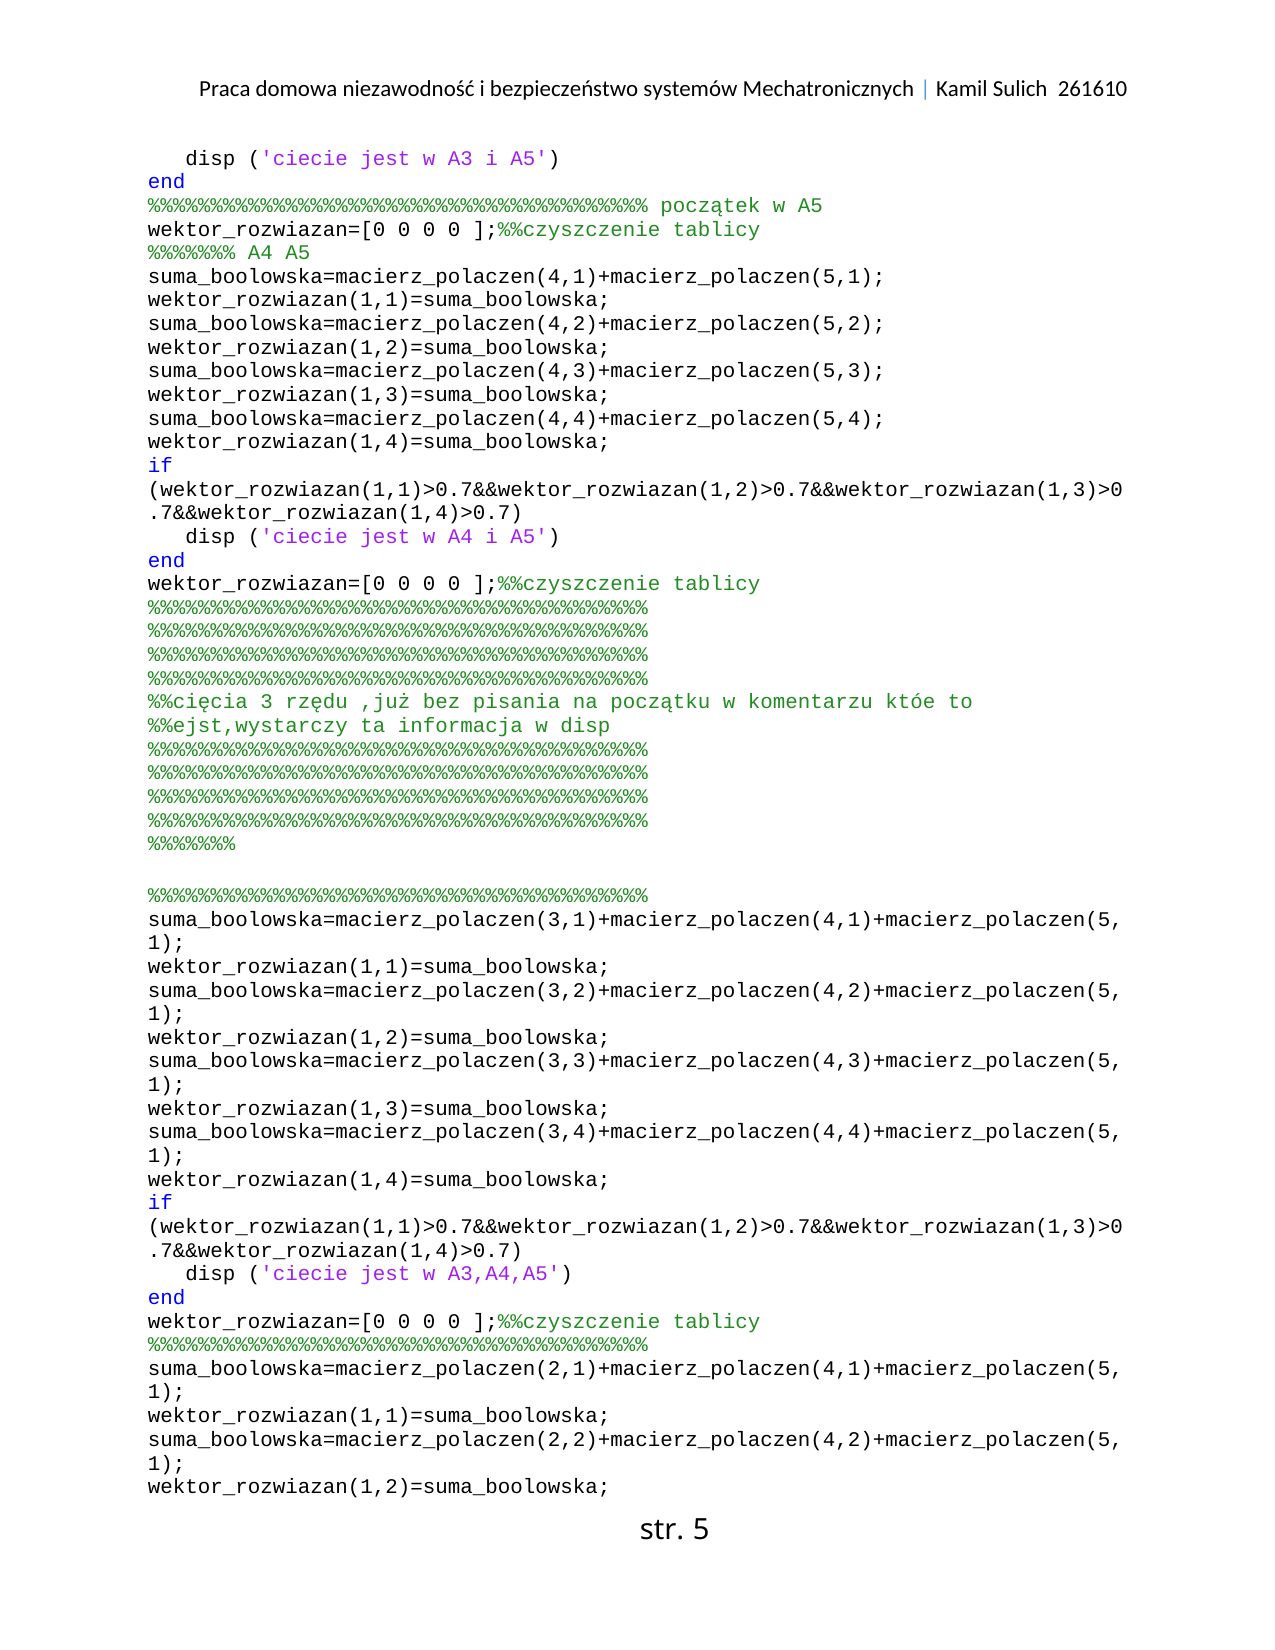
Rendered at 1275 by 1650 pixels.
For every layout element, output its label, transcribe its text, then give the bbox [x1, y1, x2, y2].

text %%%%%%% [148, 833, 1127, 857]
text wektor_rozwiazan(1,4)=suma_boolowska; [148, 431, 1127, 455]
text suma_boolowska=macierz_polaczen(4,2)+macierz_polaczen(5,2); [148, 313, 1127, 337]
text wektor_rozwiazan(1,2)=suma_boolowska; [148, 1476, 1127, 1500]
text suma_boolowska=macierz_polaczen(3,1)+macierz_polaczen(4,1)+macierz_polaczen(5,1); [148, 909, 1127, 956]
text if (wektor_rozwiazan(1,1)>0.7&&wektor_rozwiazan(1,2)>0.7&&wektor_rozwiazan(1,3)>0.7&&wektor_rozwiazan(1,4)>0.7) [148, 1192, 1127, 1263]
text %%%%%%%%%%%%%%%%%%%%%%%%%%%%%%%%%%%%%%%% [148, 885, 1127, 909]
text %%%%%%%%%%%%%%%%%%%%%%%%%%%%%%%%%%%%%%%% [148, 810, 1127, 833]
text suma_boolowska=macierz_polaczen(3,2)+macierz_polaczen(4,2)+macierz_polaczen(5,1); [148, 979, 1127, 1027]
text wektor_rozwiazan(1,4)=suma_boolowska; [148, 1169, 1127, 1192]
text %%%%%%%%%%%%%%%%%%%%%%%%%%%%%%%%%%%%%%%% [148, 621, 1127, 644]
text %%%%%%%%%%%%%%%%%%%%%%%%%%%%%%%%%%%%%%%% [148, 786, 1127, 810]
text %%%%%%%%%%%%%%%%%%%%%%%%%%%%%%%%%%%%%%%% [148, 739, 1127, 762]
text suma_boolowska=macierz_polaczen(4,1)+macierz_polaczen(5,1); [148, 266, 1127, 289]
text wektor_rozwiazan(1,1)=suma_boolowska; [148, 1405, 1127, 1429]
text end [148, 1287, 1127, 1311]
text wektor_rozwiazan(1,2)=suma_boolowska; [148, 1027, 1127, 1051]
text disp ('ciecie jest w A4 i A5') [148, 526, 1127, 549]
text wektor_rozwiazan=[0 0 0 0 ];%%czyszczenie tablicy [148, 573, 1127, 597]
text %%%%%%%%%%%%%%%%%%%%%%%%%%%%%%%%%%%%%%%% początek w A5 [148, 195, 1127, 218]
text %%cięcia 3 rzędu ,już bez pisania na początku w komentarzu któe to [148, 691, 1127, 715]
text suma_boolowska=macierz_polaczen(3,3)+macierz_polaczen(4,3)+macierz_polaczen(5,1); [148, 1051, 1127, 1098]
text wektor_rozwiazan(1,3)=suma_boolowska; [148, 1098, 1127, 1121]
text end [148, 171, 1127, 195]
text wektor_rozwiazan(1,3)=suma_boolowska; [148, 384, 1127, 408]
text wektor_rozwiazan(1,1)=suma_boolowska; [148, 956, 1127, 979]
text if (wektor_rozwiazan(1,1)>0.7&&wektor_rozwiazan(1,2)>0.7&&wektor_rozwiazan(1,3)>0.7&&wektor_rozwiazan(1,4)>0.7) [148, 455, 1127, 526]
text %%%%%%%%%%%%%%%%%%%%%%%%%%%%%%%%%%%%%%%% [148, 762, 1127, 786]
text %%%%%%% A4 A5 [148, 242, 1127, 266]
text wektor_rozwiazan=[0 0 0 0 ];%%czyszczenie tablicy [148, 1311, 1127, 1334]
text wektor_rozwiazan(1,2)=suma_boolowska; [148, 337, 1127, 360]
text %%%%%%%%%%%%%%%%%%%%%%%%%%%%%%%%%%%%%%%% [148, 1334, 1127, 1358]
text %%%%%%%%%%%%%%%%%%%%%%%%%%%%%%%%%%%%%%%% [148, 644, 1127, 668]
text %%%%%%%%%%%%%%%%%%%%%%%%%%%%%%%%%%%%%%%% [148, 668, 1127, 691]
text suma_boolowska=macierz_polaczen(4,3)+macierz_polaczen(5,3); [148, 360, 1127, 384]
text suma_boolowska=macierz_polaczen(3,4)+macierz_polaczen(4,4)+macierz_polaczen(5,1); [148, 1121, 1127, 1169]
text disp ('ciecie jest w A3,A4,A5') [148, 1263, 1127, 1287]
text suma_boolowska=macierz_polaczen(4,4)+macierz_polaczen(5,4); [148, 408, 1127, 431]
text end [148, 549, 1127, 573]
text suma_boolowska=macierz_polaczen(2,1)+macierz_polaczen(4,1)+macierz_polaczen(5,1); [148, 1358, 1127, 1405]
text suma_boolowska=macierz_polaczen(2,2)+macierz_polaczen(4,2)+macierz_polaczen(5,1); [148, 1429, 1127, 1476]
text %%ejst,wystarczy ta informacja w disp [148, 715, 1127, 739]
text %%%%%%%%%%%%%%%%%%%%%%%%%%%%%%%%%%%%%%%% [148, 597, 1127, 621]
text disp ('ciecie jest w A3 i A5') [148, 148, 1127, 171]
text wektor_rozwiazan(1,1)=suma_boolowska; [148, 289, 1127, 313]
text wektor_rozwiazan=[0 0 0 0 ];%%czyszczenie tablicy [148, 218, 1127, 242]
